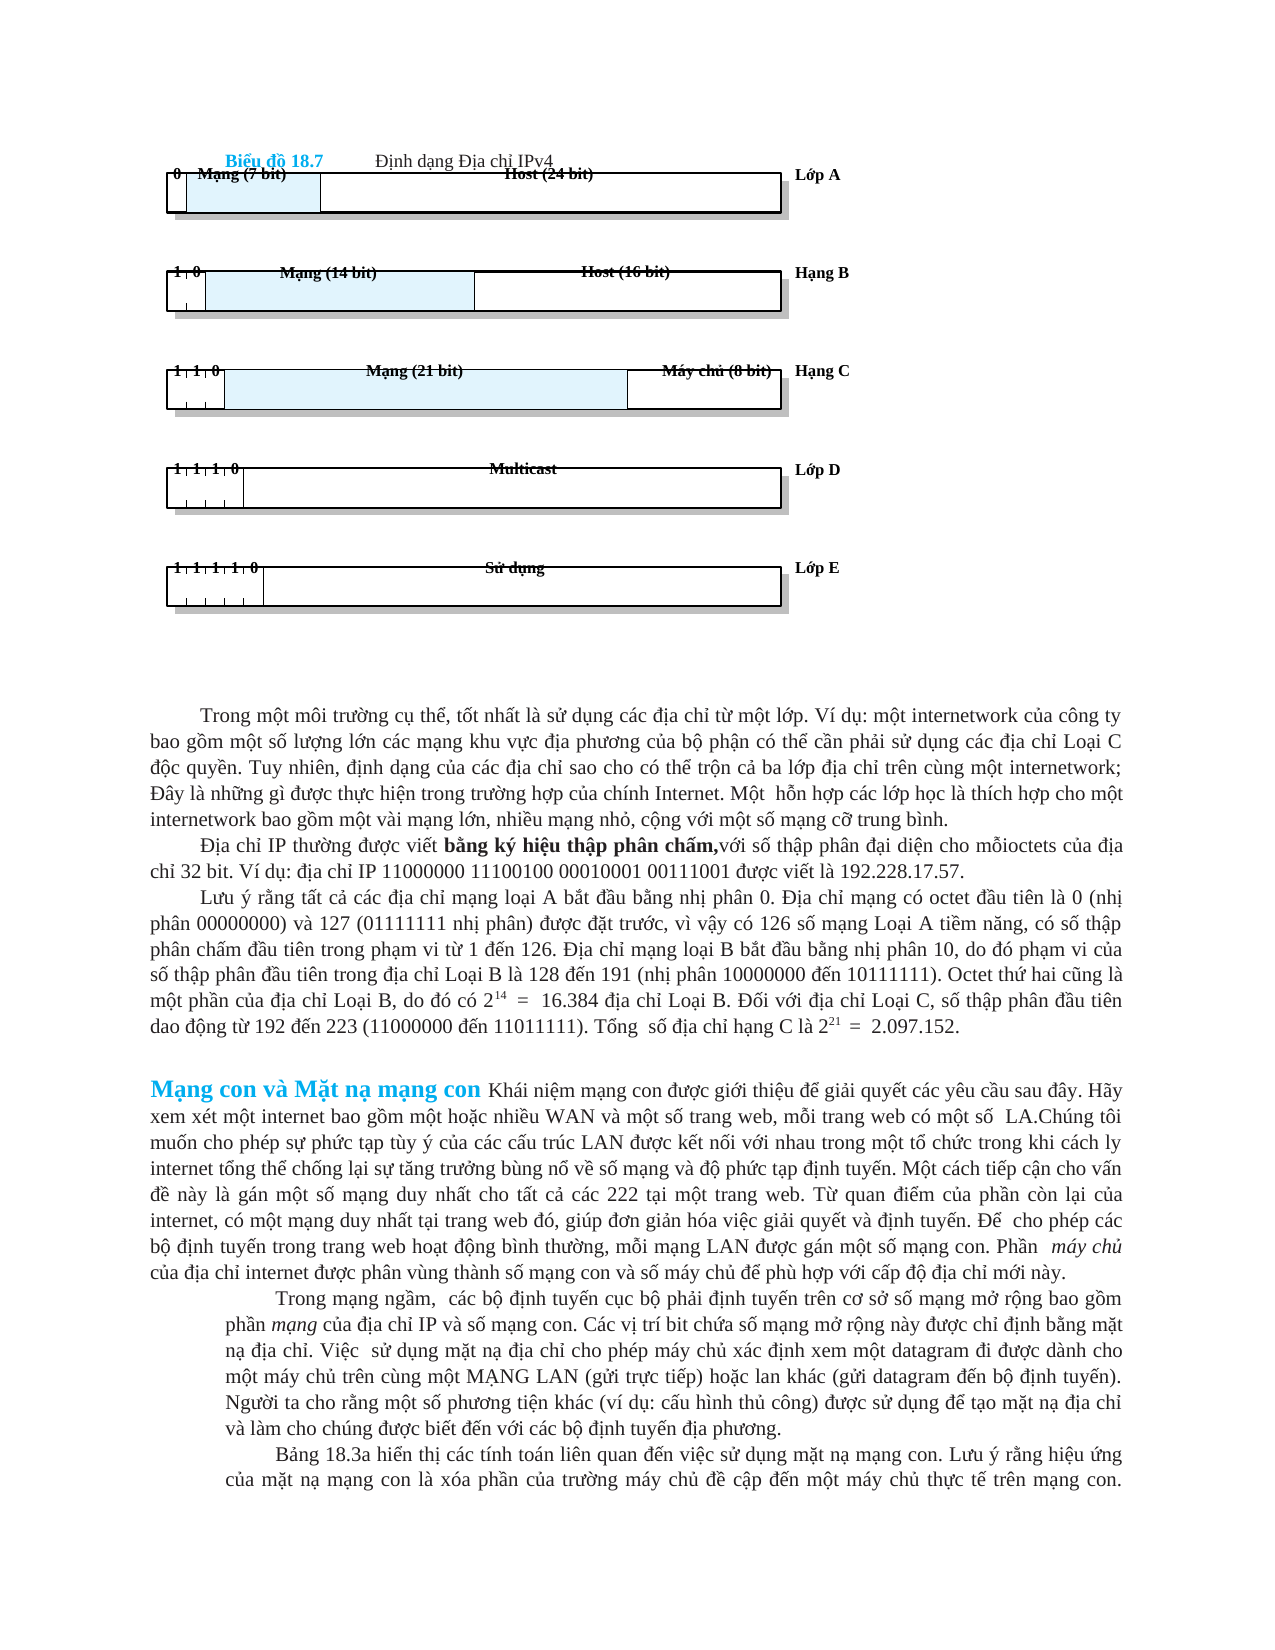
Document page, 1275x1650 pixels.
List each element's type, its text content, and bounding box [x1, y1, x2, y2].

text Mạng con và Mặt nạ mạng con Khái niệm mạng con được giới thiệu để giải quyết các yêu cầu sau đây. Hãy xem xét một internet bao gồm một hoặc nhiều WAN và một số trang web, mỗi trang web có một số LA.Chúng tôi muốn cho phép sự phức tạp tùy ý của các cấu trúc LAN được kết nối với nhau trong một tổ chức trong khi cách ly internet tổng thể chống lại sự tăng trưởng bùng nổ về số mạng và độ phức tạp định tuyến. Một cách tiếp cận cho vấn đề này là gán một số mạng duy nhất cho tất cả các 222 tại một trang web. Từ quan điểm của phần còn lại của internet, có một mạng duy nhất tại trang web đó, giúp đơn giản hóa việc giải quyết và định tuyến. Để cho phép các bộ định tuyến trong trang web hoạt động bình thường, mỗi mạng LAN được gán một số mạng con. Phần máy chủ của địa chỉ internet được phân vùng thành số mạng con và số máy chủ để phù hợp với cấp độ địa chỉ mới này. [150, 1074, 1124, 1284]
text Lưu ý rằng tất cả các địa chỉ mạng loại A bắt đầu bằng nhị phân 0. Địa chỉ mạng có octet đầu tiên là 0 (nhị phân 00000000) và 127 (01111111 nhị phân) được đặt trước, vì vậy có 126 số mạng Loại A tiềm năng, có số thập phân chấm đầu tiên trong phạm vi từ 1 đến 126. Địa chỉ mạng loại B bắt đầu bằng nhị phân 10, do đó phạm vi của số thập phân đầu tiên trong địa chỉ Loại B là 128 đến 191 (nhị phân 10000000 đến 10111111). Octet thứ hai cũng là một phần của địa chỉ Loại B, do đó có 214 = 16.384 địa chỉ Loại B. Đối với địa chỉ Loại C, số thập phân đầu tiên dao động từ 192 đến 223 (11000000 đến 11011111). Tổng số địa chỉ hạng C là 221 = 2.097.152. [150, 884, 1124, 1038]
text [225, 1441, 1124, 1491]
text Trong một môi trường cụ thể, tốt nhất là sử dụng các địa chỉ từ một lớp. Ví dụ: một internetwork của công ty bao gồm một số lượng lớn các mạng khu vực địa phương của bộ phận có thể cần phải sử dụng các địa chỉ Loại C độc quyền. Tuy nhiên, định dạng của các địa chỉ sao cho có thể trộn cả ba lớp địa chỉ trên cùng một internetwork; Đây là những gì được thực hiện trong trường hợp của chính Internet. Một hỗn hợp các lớp học là thích hợp cho một internetwork bao gồm một vài mạng lớn, nhiều mạng nhỏ, cộng với một số mạng cỡ trung bình. [150, 703, 1124, 831]
text Biểu đồ 18.7 Định dạng Địa chỉ IPv4 [167, 150, 1125, 614]
text Trong mạng ngầm, các bộ định tuyến cục bộ phải định tuyến trên cơ sở số mạng mở rộng bao gồm phần mạng của địa chỉ IP và số mạng con. Các vị trí bit chứa số mạng mở rộng này được chỉ định bằng mặt nạ địa chỉ. Việc sử dụng mặt nạ địa chỉ cho phép máy chủ xác định xem một datagram đi được dành cho một máy chủ trên cùng một MẠNG LAN (gửi trực tiếp) hoặc lan khác (gửi datagram đến bộ định tuyến). Người ta cho rằng một số phương tiện khác (ví dụ: cấu hình thủ công) được sử dụng để tạo mặt nạ địa chỉ và làm cho chúng được biết đến với các bộ định tuyến địa phương. [225, 1286, 1124, 1439]
text Địa chỉ IP thường được viết bằng ký hiệu thập phân chấm,với số thập phân đại diện cho mỗioctets của địa chỉ 32 bit. Ví dụ: địa chỉ IP 11000000 11100100 00010001 00111001 được viết là 192.228.17.57. [150, 833, 1124, 883]
